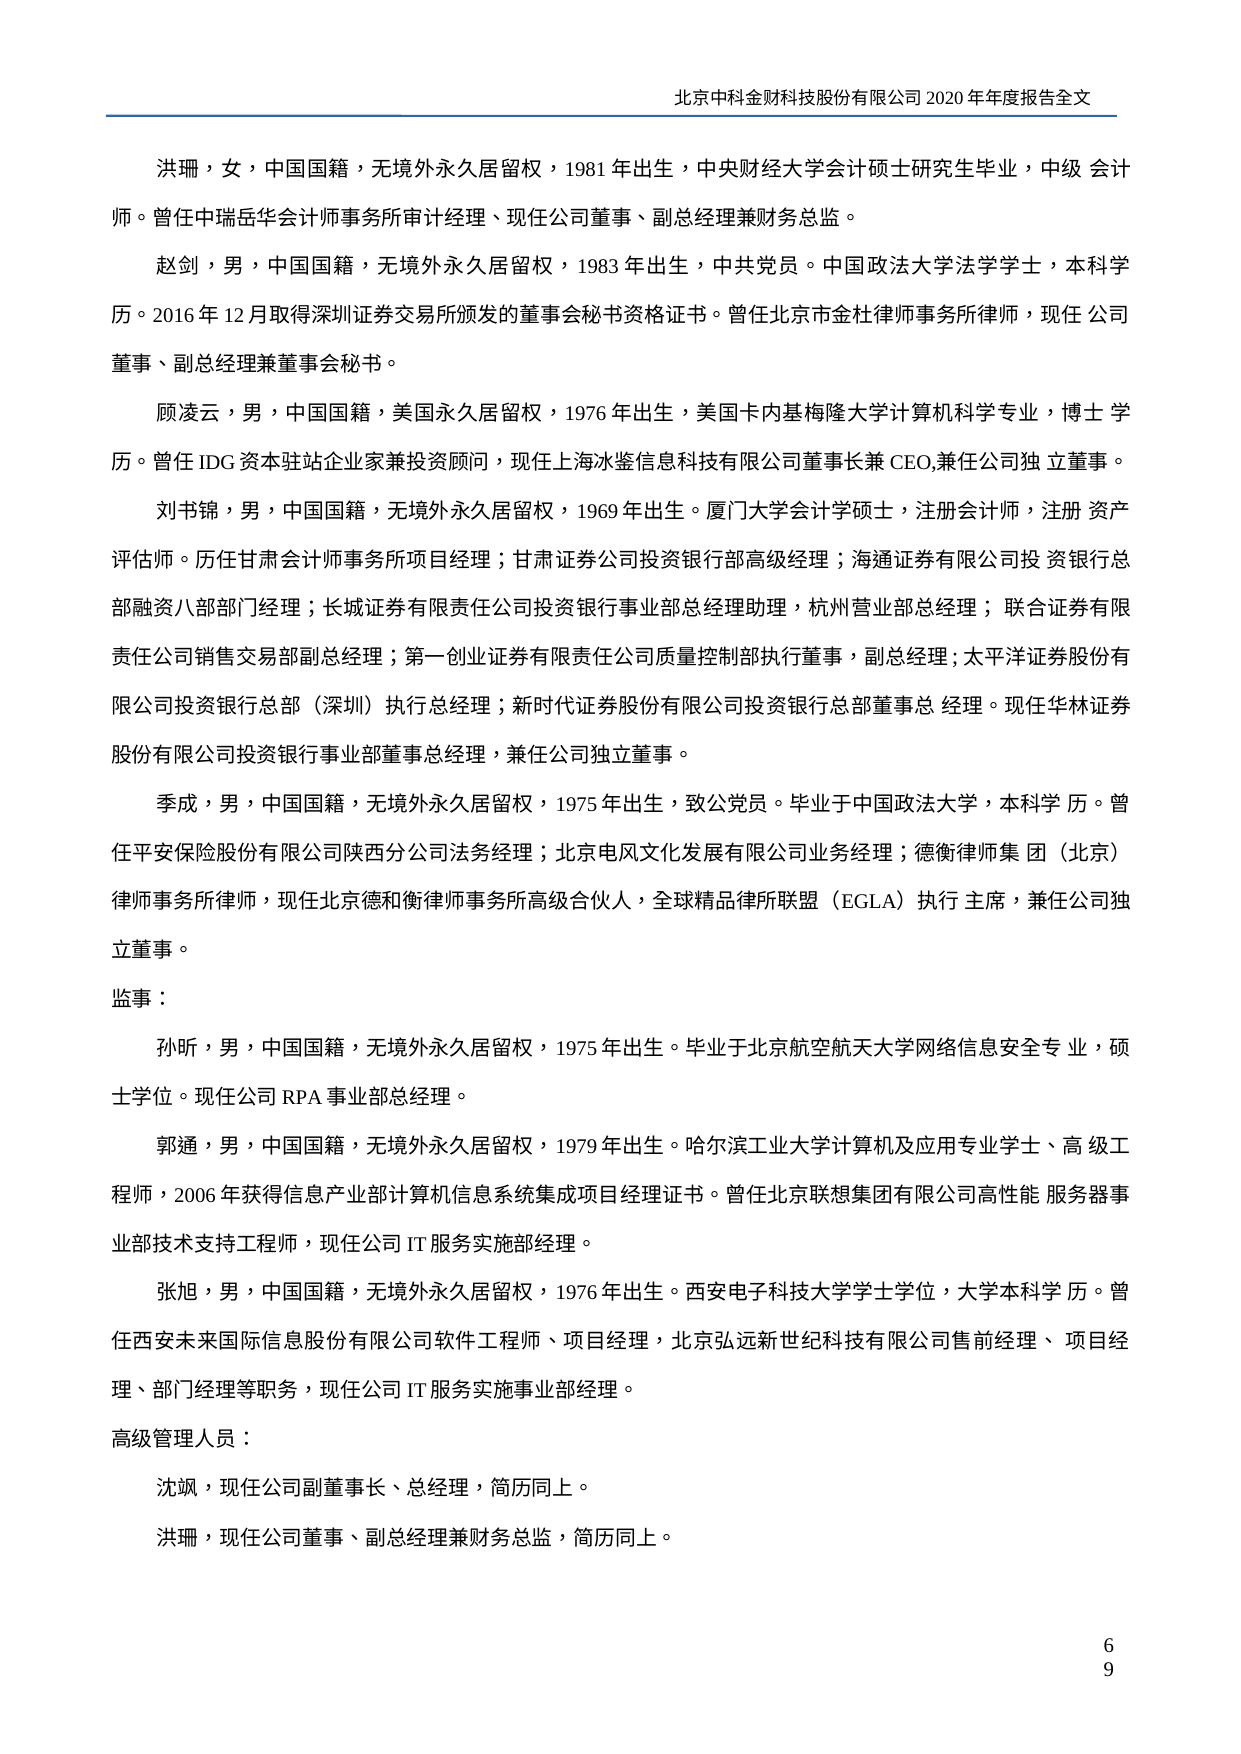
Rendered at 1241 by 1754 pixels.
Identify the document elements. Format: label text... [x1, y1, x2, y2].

text 监事： [111, 968, 1131, 1016]
text 孙昕，男，中国国籍，无境外永久居留权，1975年出生。毕业于北京航空航天大学网络信息安全专 业，硕士学位。现任公司RPA事业部总经理。 [111, 1016, 1131, 1114]
text 高级管理人员： [111, 1407, 1131, 1456]
text 张旭，男，中国国籍，无境外永久居留权，1976年出生。西安电子科技大学学士学位，大学本科学 历。曾任西安未来国际信息股份有限公司软件工程师、项目经理，北京弘远新世纪科技有限公司售前经理、 项目经理、部门经理等职务，现任公司IT服务实施事业部经理。 [111, 1261, 1131, 1407]
text 季成，男，中国国籍，无境外永久居留权，1975年出生，致公党员。毕业于中国政法大学，本科学 历。曾任平安保险股份有限公司陕西分公司法务经理；北京电风文化发展有限公司业务经理；德衡律师集 团（北京）律师事务所律师，现任北京德和衡律师事务所高级合伙人，全球精品律所联盟（EGLA）执行 主席，兼任公司独立董事。 [111, 772, 1131, 968]
text 沈飒，现任公司副董事长、总经理，简历同上。 [111, 1456, 1131, 1506]
text 洪珊，现任公司董事、副总经理兼财务总监，简历同上。 [111, 1506, 1131, 1555]
text 赵剑，男，中国国籍，无境外永久居留权，1983年出生，中共党员。中国政法大学法学学士，本科学 历。2016年12月取得深圳证券交易所颁发的董事会秘书资格证书。曾任北京市金杜律师事务所律师，现任 公司董事、副总经理兼董事会秘书。 [111, 235, 1131, 381]
text 顾凌云，男，中国国籍，美国永久居留权，1976年出生，美国卡内基梅隆大学计算机科学专业，博士 学历。曾任IDG资本驻站企业家兼投资顾问，现任上海冰鉴信息科技有限公司董事长兼CEO,兼任公司独 立董事。 [111, 381, 1131, 479]
text 郭通，男，中国国籍，无境外永久居留权，1979年出生。哈尔滨工业大学计算机及应用专业学士、高 级工程师，2006年获得信息产业部计算机信息系统集成项目经理证书。曾任北京联想集团有限公司高性能 服务器事业部技术支持工程师，现任公司IT服务实施部经理。 [111, 1114, 1131, 1261]
text 洪珊，女，中国国籍，无境外永久居留权，1981年出生，中央财经大学会计硕士研究生毕业，中级 会计师。曾任中瑞岳华会计师事务所审计经理、现任公司董事、副总经理兼财务总监。 [111, 137, 1131, 235]
text 刘书锦，男，中国国籍，无境外永久居留权，1969年出生。厦门大学会计学硕士，注册会计师，注册 资产评估师。历任甘肃会计师事务所项目经理；甘肃证券公司投资银行部高级经理；海通证券有限公司投 资银行总部融资八部部门经理；长城证券有限责任公司投资银行事业部总经理助理，杭州营业部总经理； 联合证券有限责任公司销售交易部副总经理；第一创业证券有限责任公司质量控制部执行董事，副总经理; 太平洋证券股份有限公司投资银行总部（深圳）执行总经理；新时代证券股份有限公司投资银行总部董事总 经理。现任华林证券股份有限公司投资银行事业部董事总经理，兼任公司独立董事。 [111, 479, 1131, 772]
